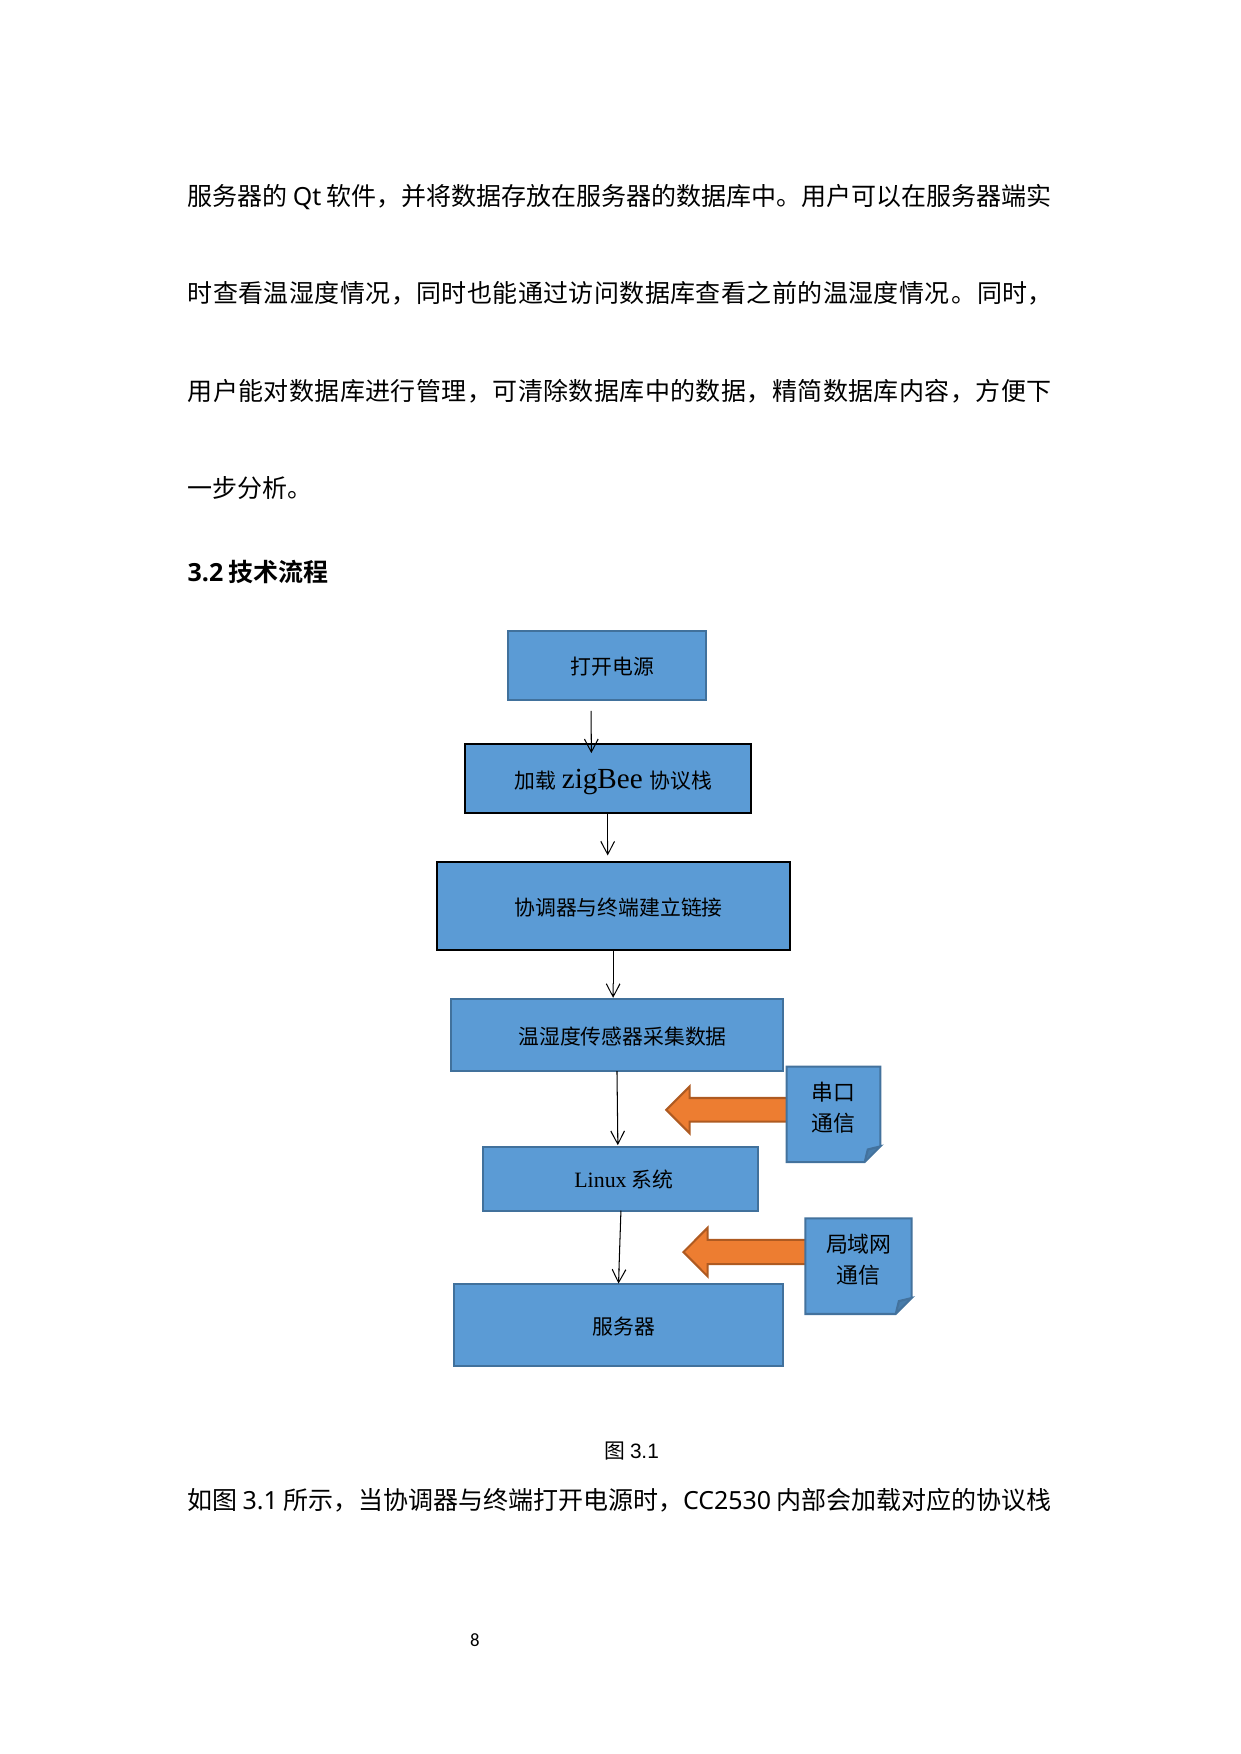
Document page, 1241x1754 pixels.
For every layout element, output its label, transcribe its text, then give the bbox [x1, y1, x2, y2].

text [187, 1466, 1053, 1531]
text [187, 162, 1053, 519]
text 3.2技术流程 [187, 538, 1053, 603]
text 图 3.1 [187, 1433, 1053, 1466]
